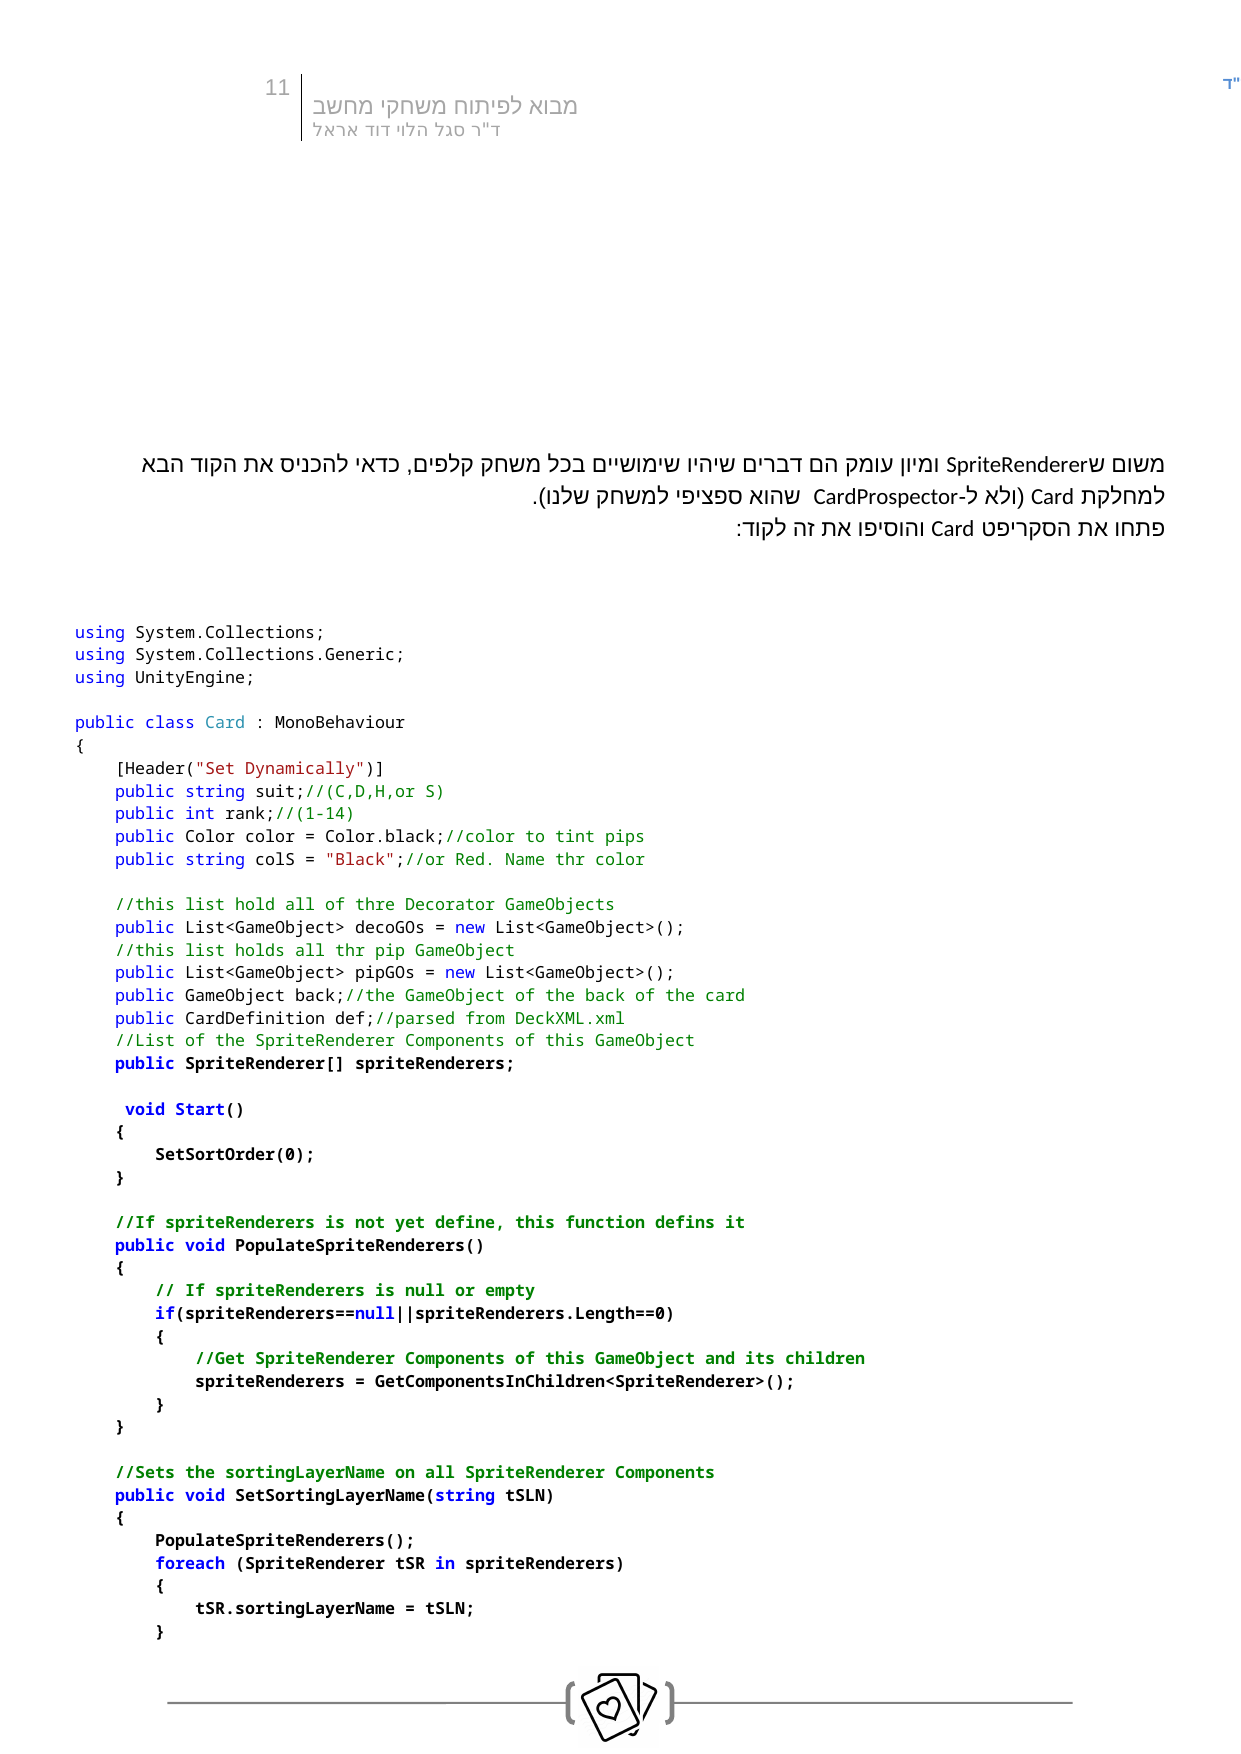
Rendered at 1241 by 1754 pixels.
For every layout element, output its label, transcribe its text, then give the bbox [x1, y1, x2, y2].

text if(spriteRenderers==null||spriteRenderers.Length==0) [75, 1301, 1165, 1324]
text PopulateSpriteRenderers(); [75, 1528, 1165, 1551]
text { [75, 734, 1165, 756]
text //If spriteRenderers is not yet define, this function defins it [75, 1211, 1165, 1233]
text //this list holds all thr pip GameObject [75, 938, 1165, 961]
text //this list hold all of thre Decorator GameObjects [75, 893, 1165, 915]
text void Start() [75, 1097, 1165, 1120]
picture [578, 1666, 660, 1748]
text public SpriteRenderer[] spriteRenderers; [75, 1052, 1165, 1074]
text using System.Collections; [75, 620, 1165, 643]
text } [75, 1619, 1165, 1642]
text public string colS = "Black";//or Red. Name thr color [75, 847, 1165, 870]
text public int rank;//(1-14) [75, 802, 1165, 824]
text public CardDefinition def;//parsed from DeckXML.xml [75, 1006, 1165, 1029]
text { [75, 1574, 1165, 1597]
text public List<GameObject> pipGOs = new List<GameObject>(); [75, 961, 1165, 983]
text SetSortOrder(0); [75, 1142, 1165, 1165]
text public string suit;//(C,D,H,or S) [75, 779, 1165, 802]
text משום שSpriteRenderer ומיון עומק הם דברים שיהיו שימושיים בכל משחק קלפים, כדאי להכניס את הקוד הבא למחלקת Card (ולא ל-CardProspector שהוא ספציפי למשחק שלנו). פתחו את הסקריפט Card והוסיפו את זה לקוד: [75, 450, 1165, 542]
text //List of the SpriteRenderer Components of this GameObject [75, 1029, 1165, 1052]
text } [75, 1415, 1165, 1438]
text } [75, 1165, 1165, 1188]
text public void PopulateSpriteRenderers() [75, 1233, 1165, 1256]
text public void SetSortingLayerName(string tSLN) [75, 1483, 1165, 1506]
text public GameObject back;//the GameObject of the back of the card [75, 983, 1165, 1006]
text [Header("Set Dynamically")] [75, 756, 1165, 779]
text { [75, 1506, 1165, 1528]
text } [75, 1392, 1165, 1415]
text //Sets the sortingLayerName on all SpriteRenderer Components [75, 1460, 1165, 1483]
text tSR.sortingLayerName = tSLN; [75, 1597, 1165, 1619]
text using System.Collections.Generic; [75, 643, 1165, 666]
text // If spriteRenderers is null or empty [75, 1279, 1165, 1301]
text { [75, 1256, 1165, 1279]
text { [75, 1120, 1165, 1142]
text using UnityEngine; [75, 666, 1165, 688]
text spriteRenderers = GetComponentsInChildren<SpriteRenderer>(); [75, 1369, 1165, 1392]
text public Color color = Color.black;//color to tint pips [75, 824, 1165, 847]
text { [75, 1324, 1165, 1347]
text //Get SpriteRenderer Components of this GameObject and its children [75, 1347, 1165, 1369]
text foreach (SpriteRenderer tSR in spriteRenderers) [75, 1551, 1165, 1574]
text public List<GameObject> decoGOs = new List<GameObject>(); [75, 915, 1165, 938]
text public class Card : MonoBehaviour [75, 711, 1165, 734]
